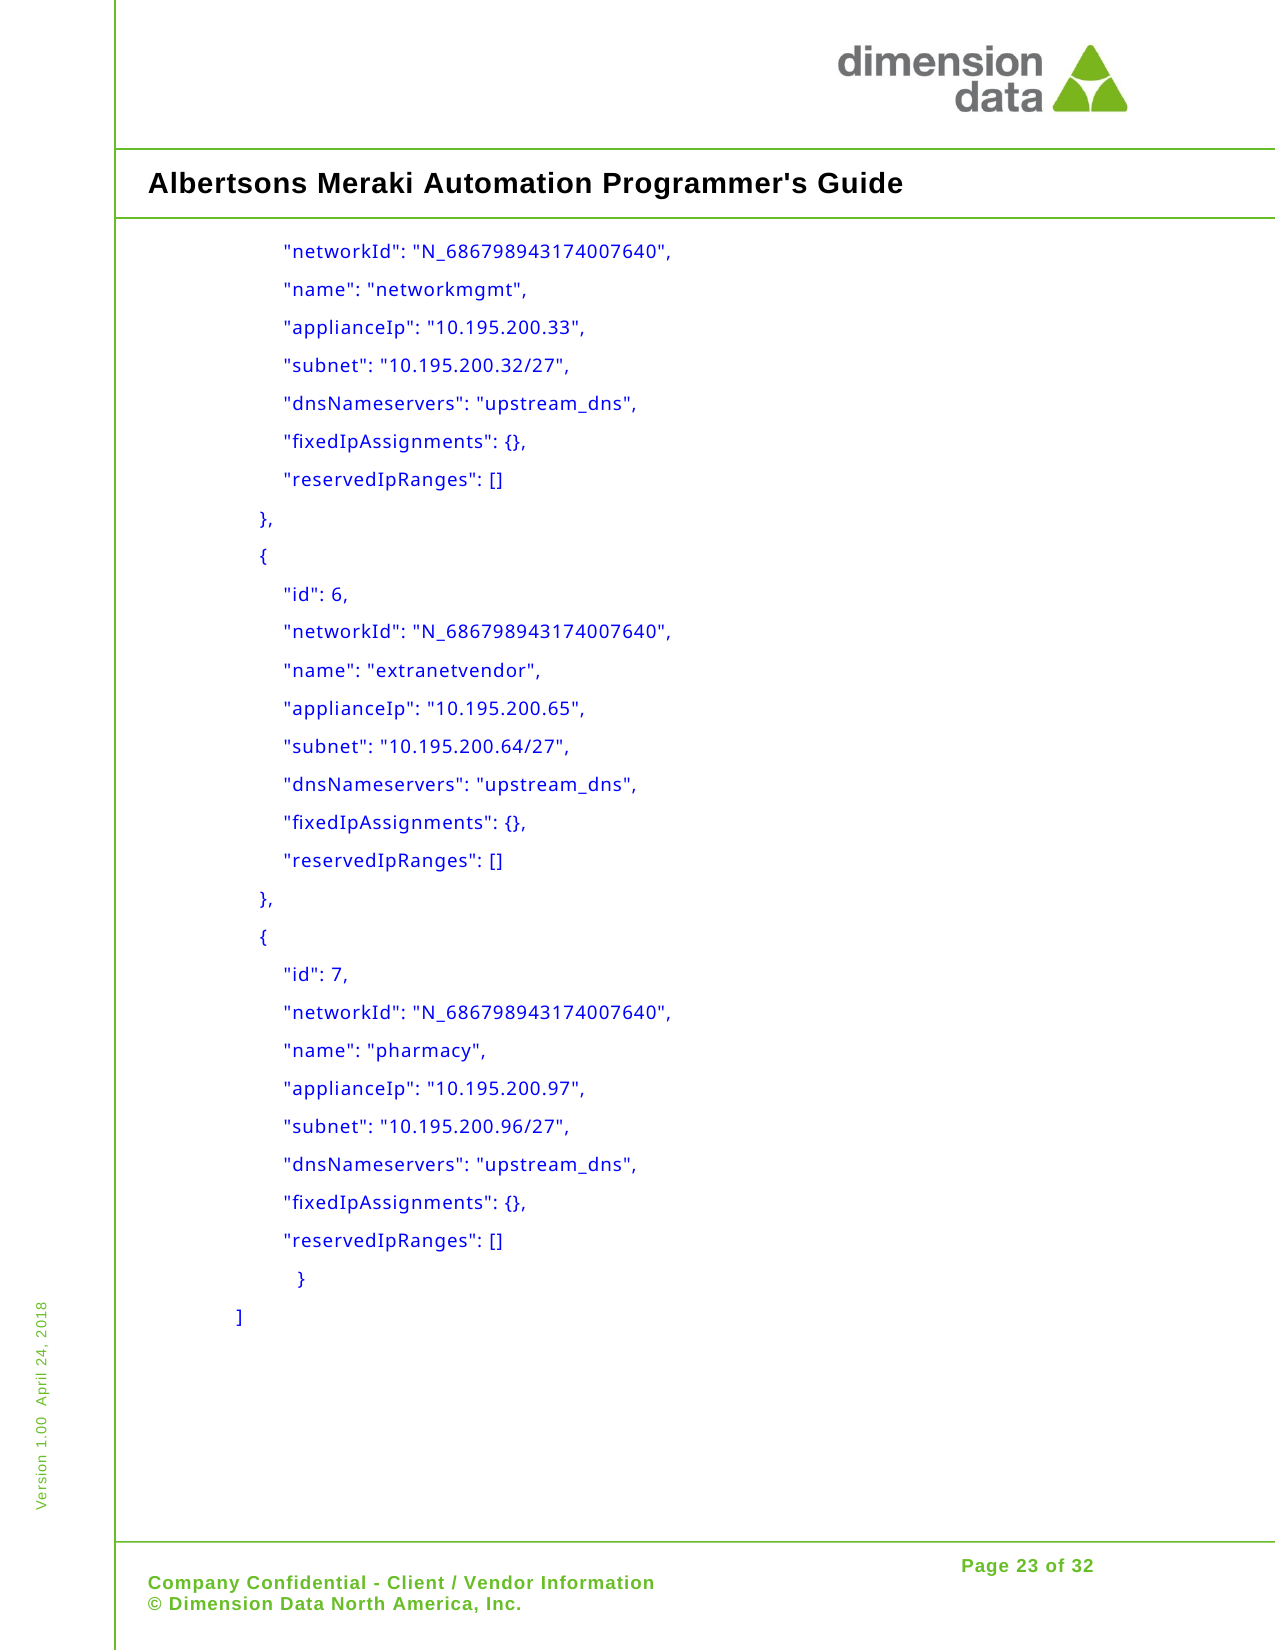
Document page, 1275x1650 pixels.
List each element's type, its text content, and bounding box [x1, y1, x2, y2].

text } [236, 1265, 1127, 1291]
text "subnet": "10.195.200.96/27", [236, 1113, 1127, 1139]
text "fixedIpAssignments": {}, [236, 1189, 1127, 1215]
text }, [236, 885, 1127, 911]
text "reservedIpRanges": [] [236, 847, 1127, 872]
picture [815, 0, 1128, 133]
text }, [236, 505, 1127, 530]
text "applianceIp": "10.195.200.65", [236, 695, 1127, 720]
text "fixedIpAssignments": {}, [236, 429, 1127, 454]
text ] [236, 1303, 1127, 1329]
text "subnet": "10.195.200.64/27", [236, 733, 1127, 758]
text "id": 7, [236, 961, 1127, 987]
text "name": "networkmgmt", [236, 277, 1127, 302]
text "networkId": "N_686798943174007640", [236, 999, 1127, 1024]
text "dnsNameservers": "upstream_dns", [236, 391, 1127, 416]
text "id": 6, [236, 581, 1127, 606]
text "fixedIpAssignments": {}, [236, 809, 1127, 834]
text "networkId": "N_686798943174007640", [236, 239, 1127, 264]
text "reservedIpRanges": [] [236, 1227, 1127, 1253]
text { [236, 543, 1127, 568]
text "dnsNameservers": "upstream_dns", [236, 771, 1127, 796]
text "applianceIp": "10.195.200.97", [236, 1075, 1127, 1101]
text "reservedIpRanges": [] [236, 467, 1127, 492]
text "name": "extranetvendor", [236, 657, 1127, 682]
text "networkId": "N_686798943174007640", [236, 619, 1127, 644]
text "subnet": "10.195.200.32/27", [236, 353, 1127, 378]
text { [236, 923, 1127, 948]
text "name": "pharmacy", [236, 1037, 1127, 1063]
text "applianceIp": "10.195.200.33", [236, 315, 1127, 340]
text "dnsNameservers": "upstream_dns", [236, 1151, 1127, 1177]
